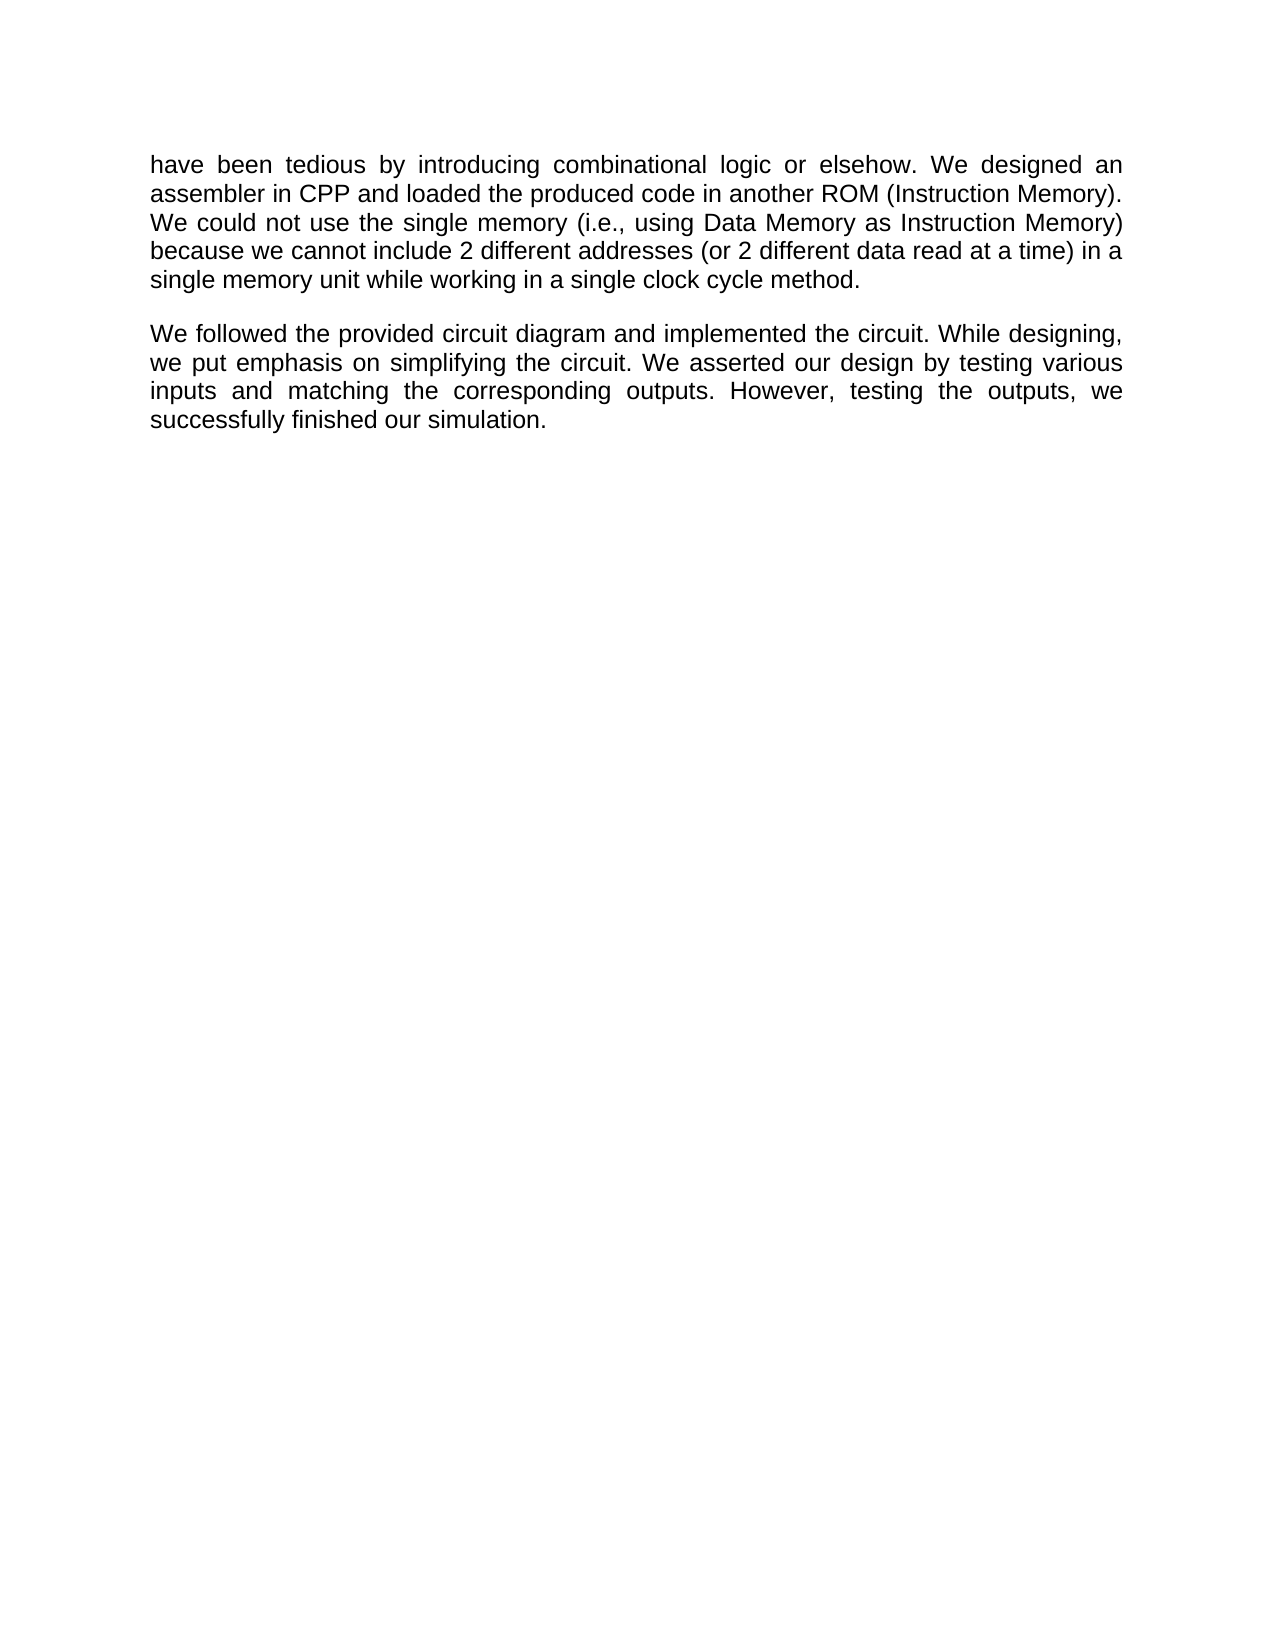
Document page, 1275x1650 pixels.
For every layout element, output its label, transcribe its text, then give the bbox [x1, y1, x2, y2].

text We followed the provided circuit diagram and implemented the circuit. While designing, we put emphasis on simplifying the circuit. We asserted our design by testing various inputs and matching the corresponding outputs. However, testing the outputs, we successfully finished our simulation. [150, 319, 1125, 435]
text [150, 150, 1125, 294]
